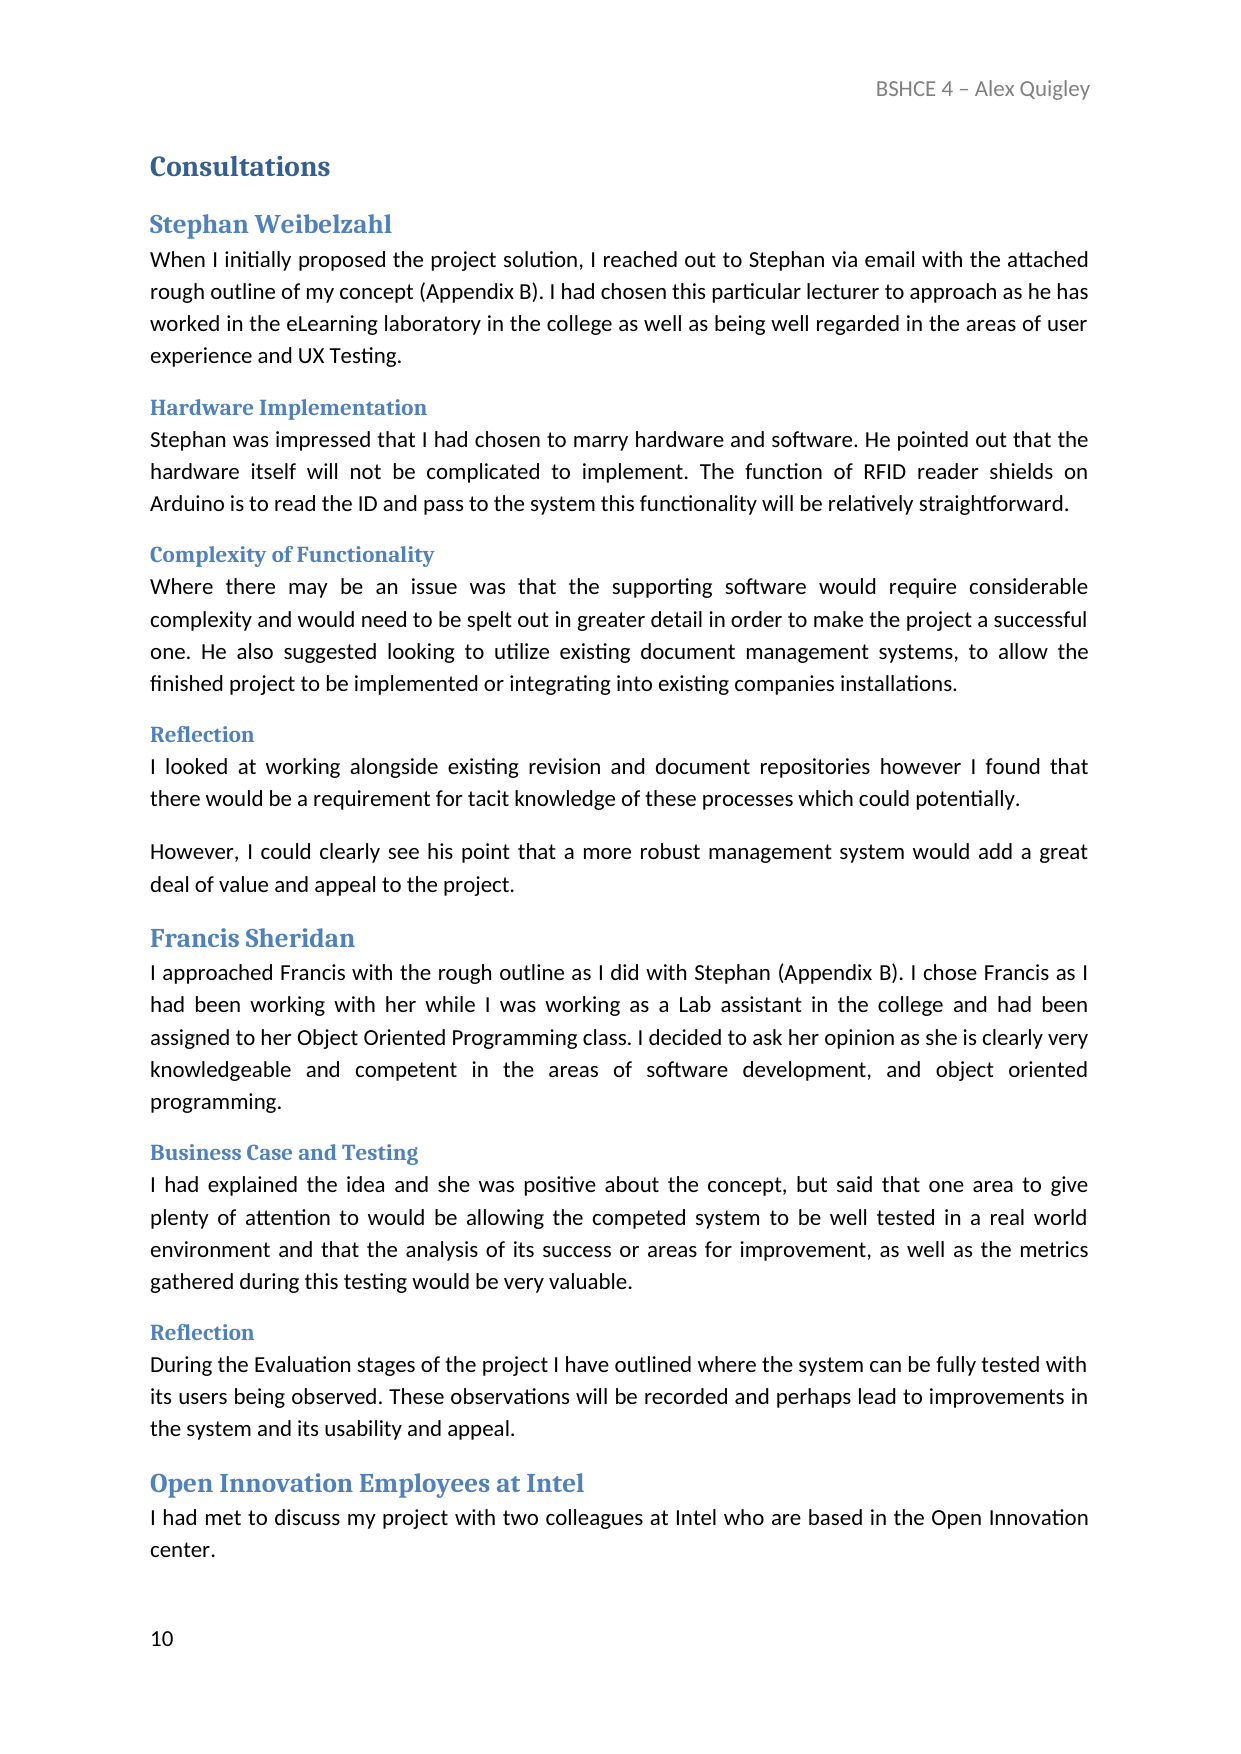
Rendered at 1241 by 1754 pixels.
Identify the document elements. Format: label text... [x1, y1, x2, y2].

subtitle Open Innovation Employees at Intel [150, 1468, 1090, 1499]
text However, I could clearly see his point that a more robust management system would add a great deal of value and appeal to the project. [150, 837, 1090, 898]
subtitle Consultations [150, 150, 1090, 183]
text I approached Francis with the rough outline as I did with Stephan (Appendix B). I chose Francis as I had been working with her while I was working as a Lab assistant in the college and had been assigned to her Object Oriented Programming class. I decided to ask her opinion as she is clearly very knowledgeable and competent in the areas of software development, and object oriented programming. [150, 958, 1090, 1115]
subtitle Complexity of Functionality [150, 542, 1090, 569]
text Where there may be an issue was that the supporting software would require considerable complexity and would need to be spelt out in greater detail in order to make the project a successful one. He also suggested looking to utilize existing document management systems, to allow the finished project to be implemented or integrating into existing companies installations. [150, 572, 1090, 697]
subtitle Reflection [150, 1320, 1090, 1346]
text I had met to discuss my project with two colleagues at Intel who are based in the Open Innovation center. [150, 1503, 1090, 1563]
subtitle Business Case and Testing [150, 1140, 1090, 1167]
text When I initially proposed the project solution, I reached out to Stephan via email with the attached rough outline of my concept (Appendix B). I had chosen this particular lecturer to approach as he has worked in the eLearning laboratory in the college as well as being well regarded in the areas of user experience and UX Testing. [150, 245, 1090, 370]
subtitle Stephan Weibelzahl [150, 209, 1090, 241]
subtitle Francis Sheridan [150, 923, 1090, 954]
subtitle Reflection [150, 722, 1090, 748]
text I looked at working alongside existing revision and document repositories however I found that there would be a requirement for tacit knowledge of these processes which could potentially. [150, 752, 1090, 812]
text Stephan was impressed that I had chosen to marry hardware and software. He pointed out that the hardware itself will not be complicated to implement. The function of RFID reader shields on Arduino is to read the ID and pass to the system this functionality will be relatively straightforward. [150, 425, 1090, 517]
subtitle Hardware Implementation [150, 395, 1090, 421]
text During the Evaluation stages of the project I have outlined where the system can be fully tested with its users being observed. These observations will be recorded and perhaps lead to improvements in the system and its usability and appeal. [150, 1350, 1090, 1443]
text I had explained the idea and she was positive about the concept, but said that one area to give plenty of attention to would be allowing the competed system to be well tested in a real world environment and that the analysis of its success or areas for improvement, as well as the metrics gathered during this testing would be very valuable. [150, 1170, 1090, 1295]
